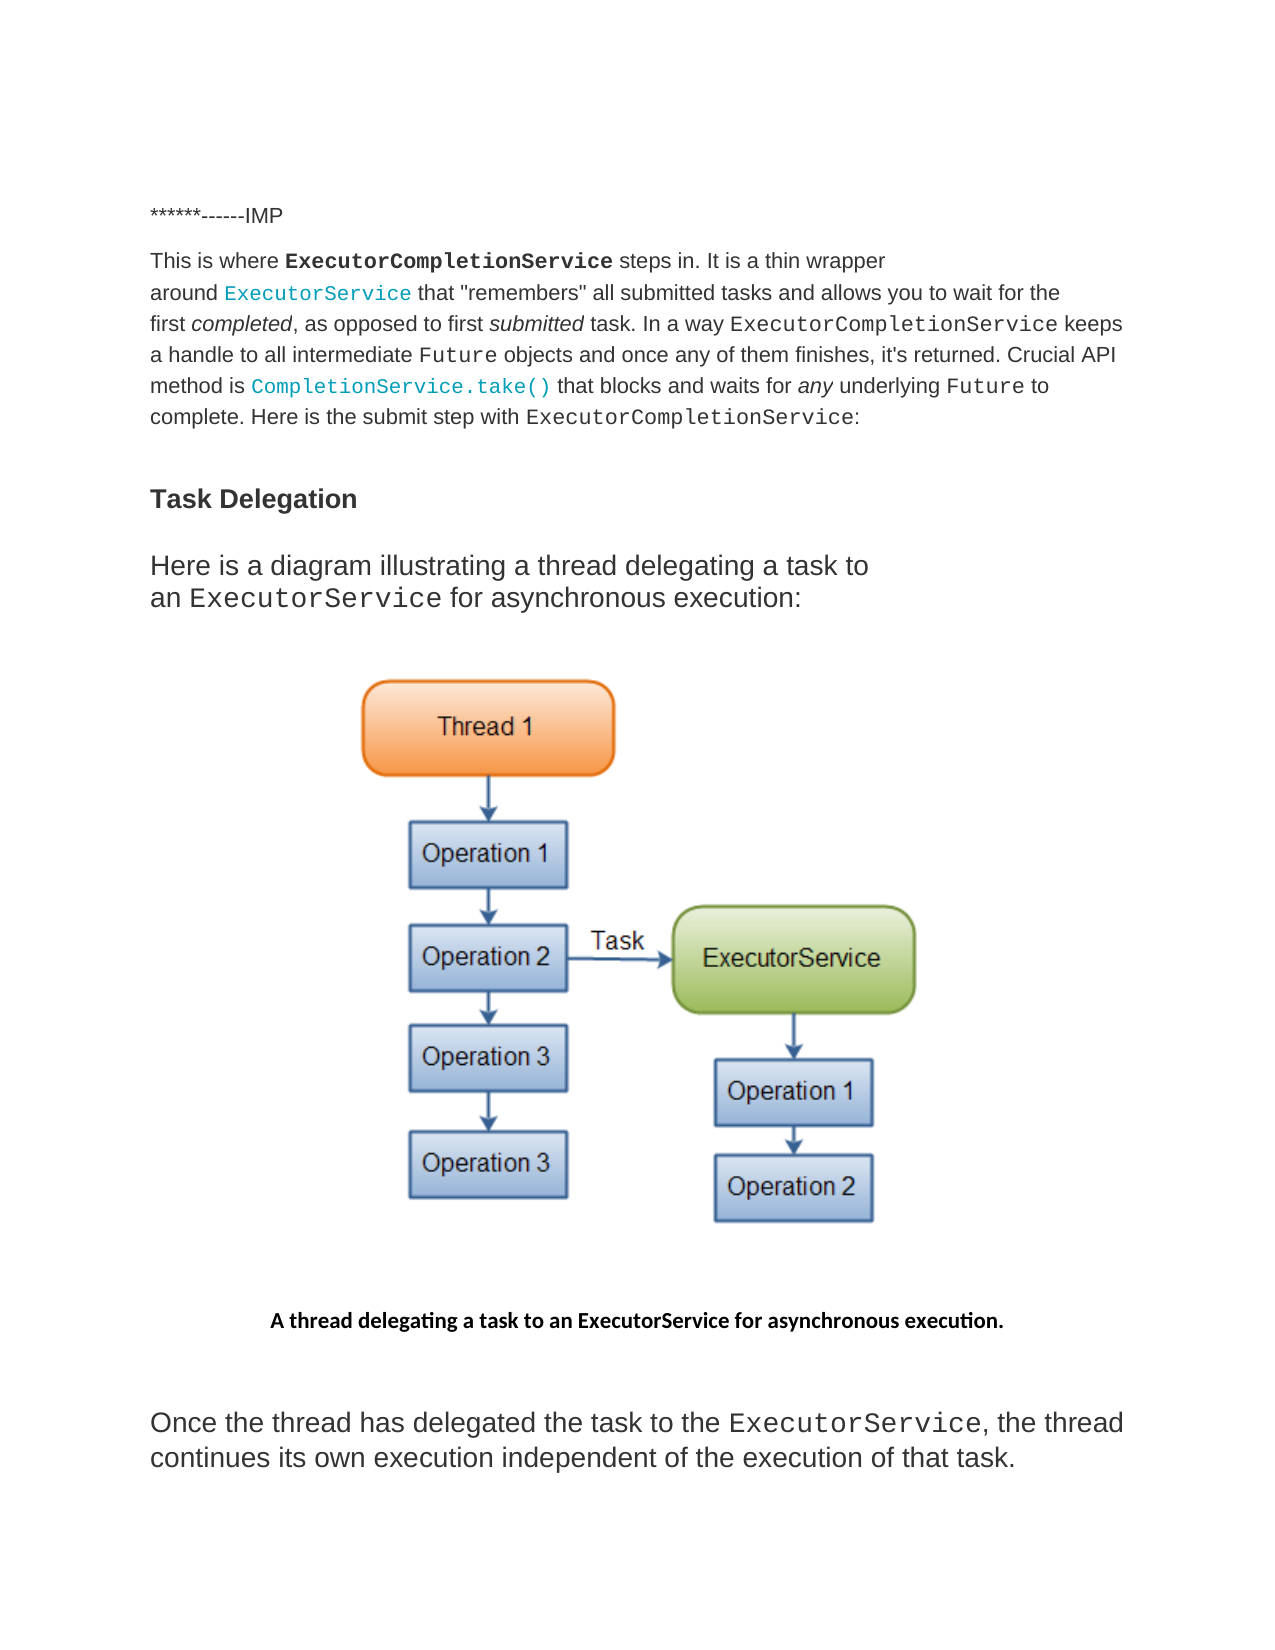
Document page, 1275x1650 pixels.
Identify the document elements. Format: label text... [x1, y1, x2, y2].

picture [347, 662, 928, 1247]
text Here is a diagram illustrating a thread delegating a task to an ExecutorService for asynchronous execution: [150, 549, 1125, 616]
table_header [250, 645, 1026, 1289]
text Once the thread has delegated the task to the ExecutorService, the thread continues its own execution independent of the execution of that task. [150, 1406, 1125, 1473]
text This is where ExecutorCompletionService steps in. It is a thin wrapper around ExecutorService that "remembers" all submitted tasks and allows you to wait for the first completed, as opposed to first submitted task. In a way ExecutorCompletionService keeps a handle to all intermediate Future objects and once any of them finishes, it's returned. Crucial API method is CompletionService.take() that blocks and waits for any underlying Future to complete. Here is the submit step with ExecutorCompletionService: [150, 244, 1125, 431]
subtitle Task Delegation [150, 483, 1125, 515]
table_cell A thread delegating a task to an ExecutorService for asynchronous execution. [250, 1289, 1026, 1376]
text ******------IMP [150, 197, 1125, 228]
